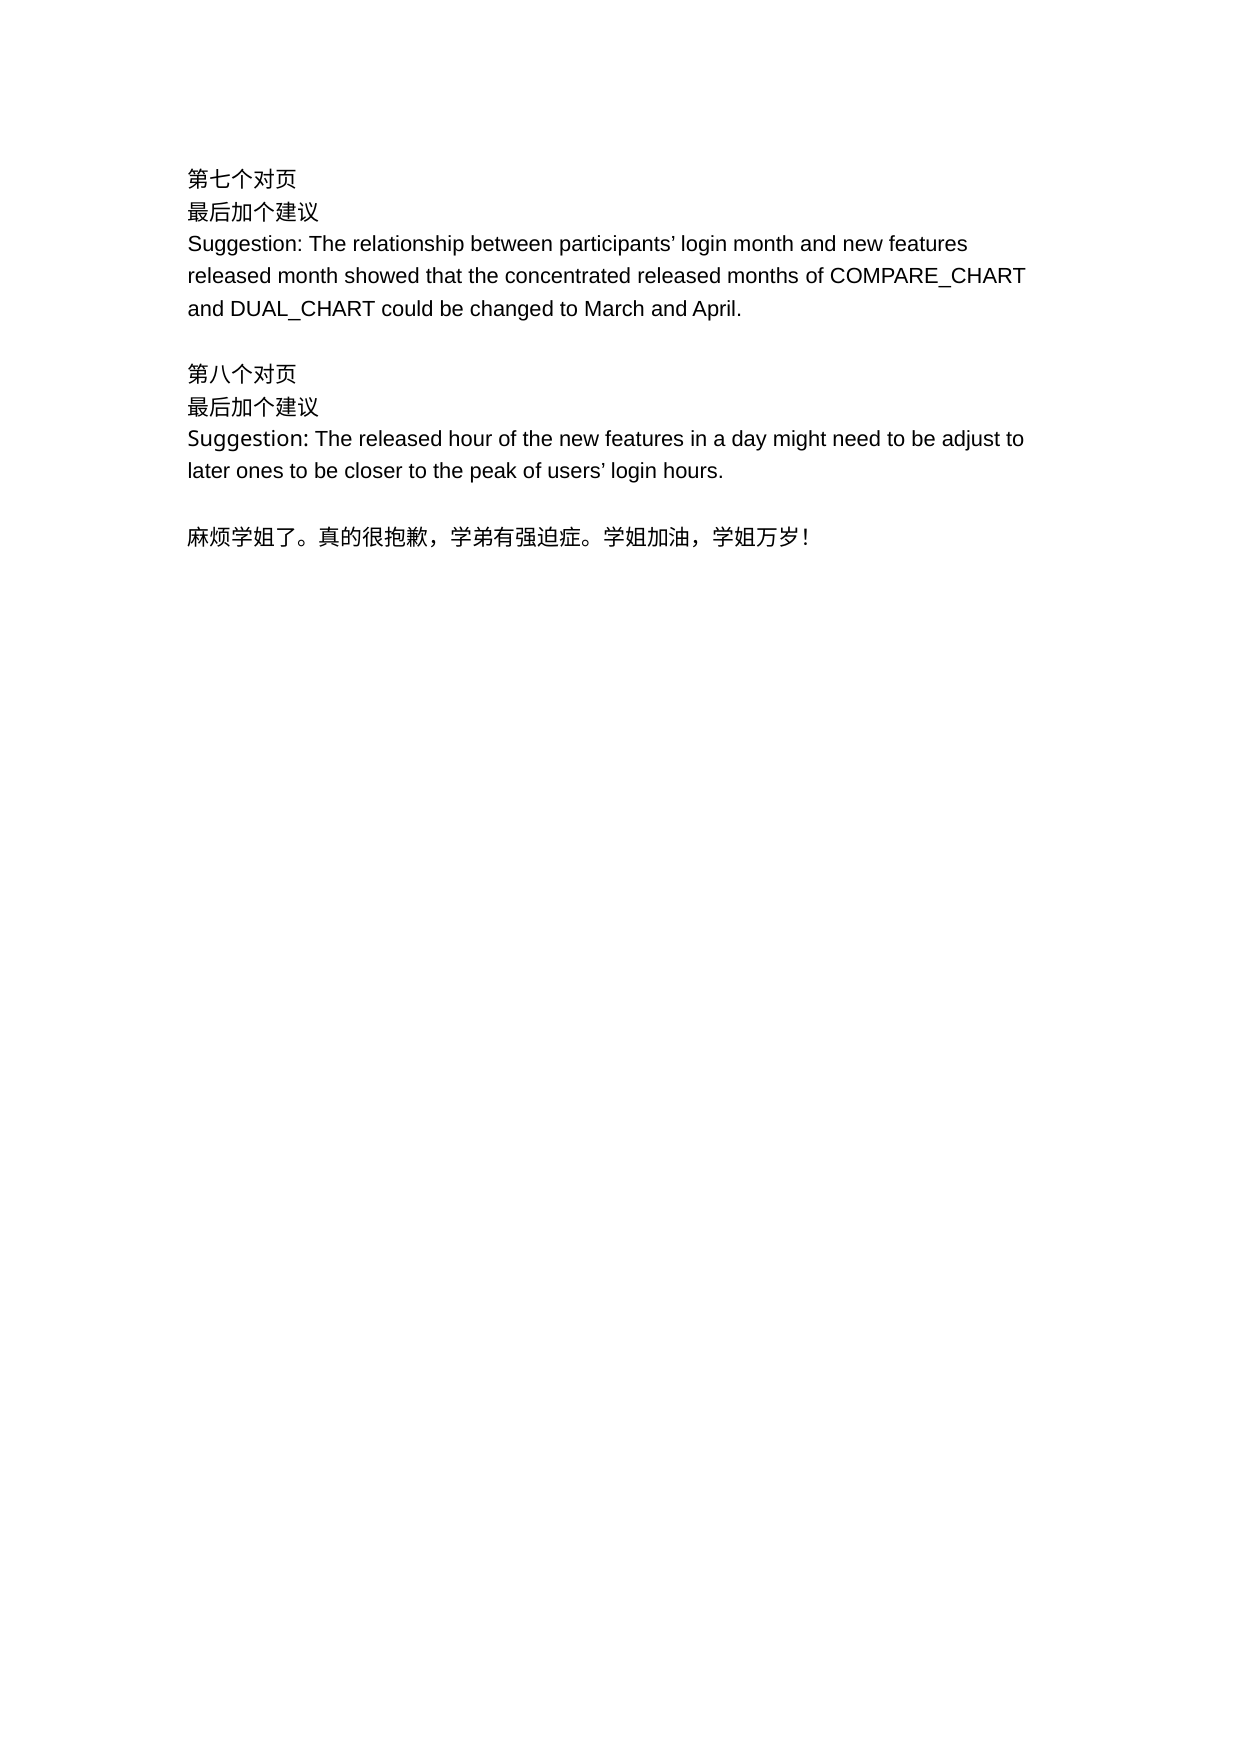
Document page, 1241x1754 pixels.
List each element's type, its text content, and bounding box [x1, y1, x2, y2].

text Suggestion: The released hour of the new features in a day might need to be adjust to later ones to be closer to the peak of users’ login hours. [187, 422, 1053, 487]
text 第七个对页 [187, 162, 1053, 194]
text 第八个对页 [187, 357, 1053, 389]
text 最后加个建议 [187, 194, 1053, 227]
text 最后加个建议 [187, 389, 1053, 422]
text 麻烦学姐了。真的很抱歉，学弟有强迫症。学姐加油，学姐万岁！ [187, 519, 1053, 552]
text Suggestion: The relationship between participants’ login month and new features released month showed that the concentrated released months of COMPARE_CHART and DUAL_CHART could be changed to March and April. [187, 227, 1053, 324]
